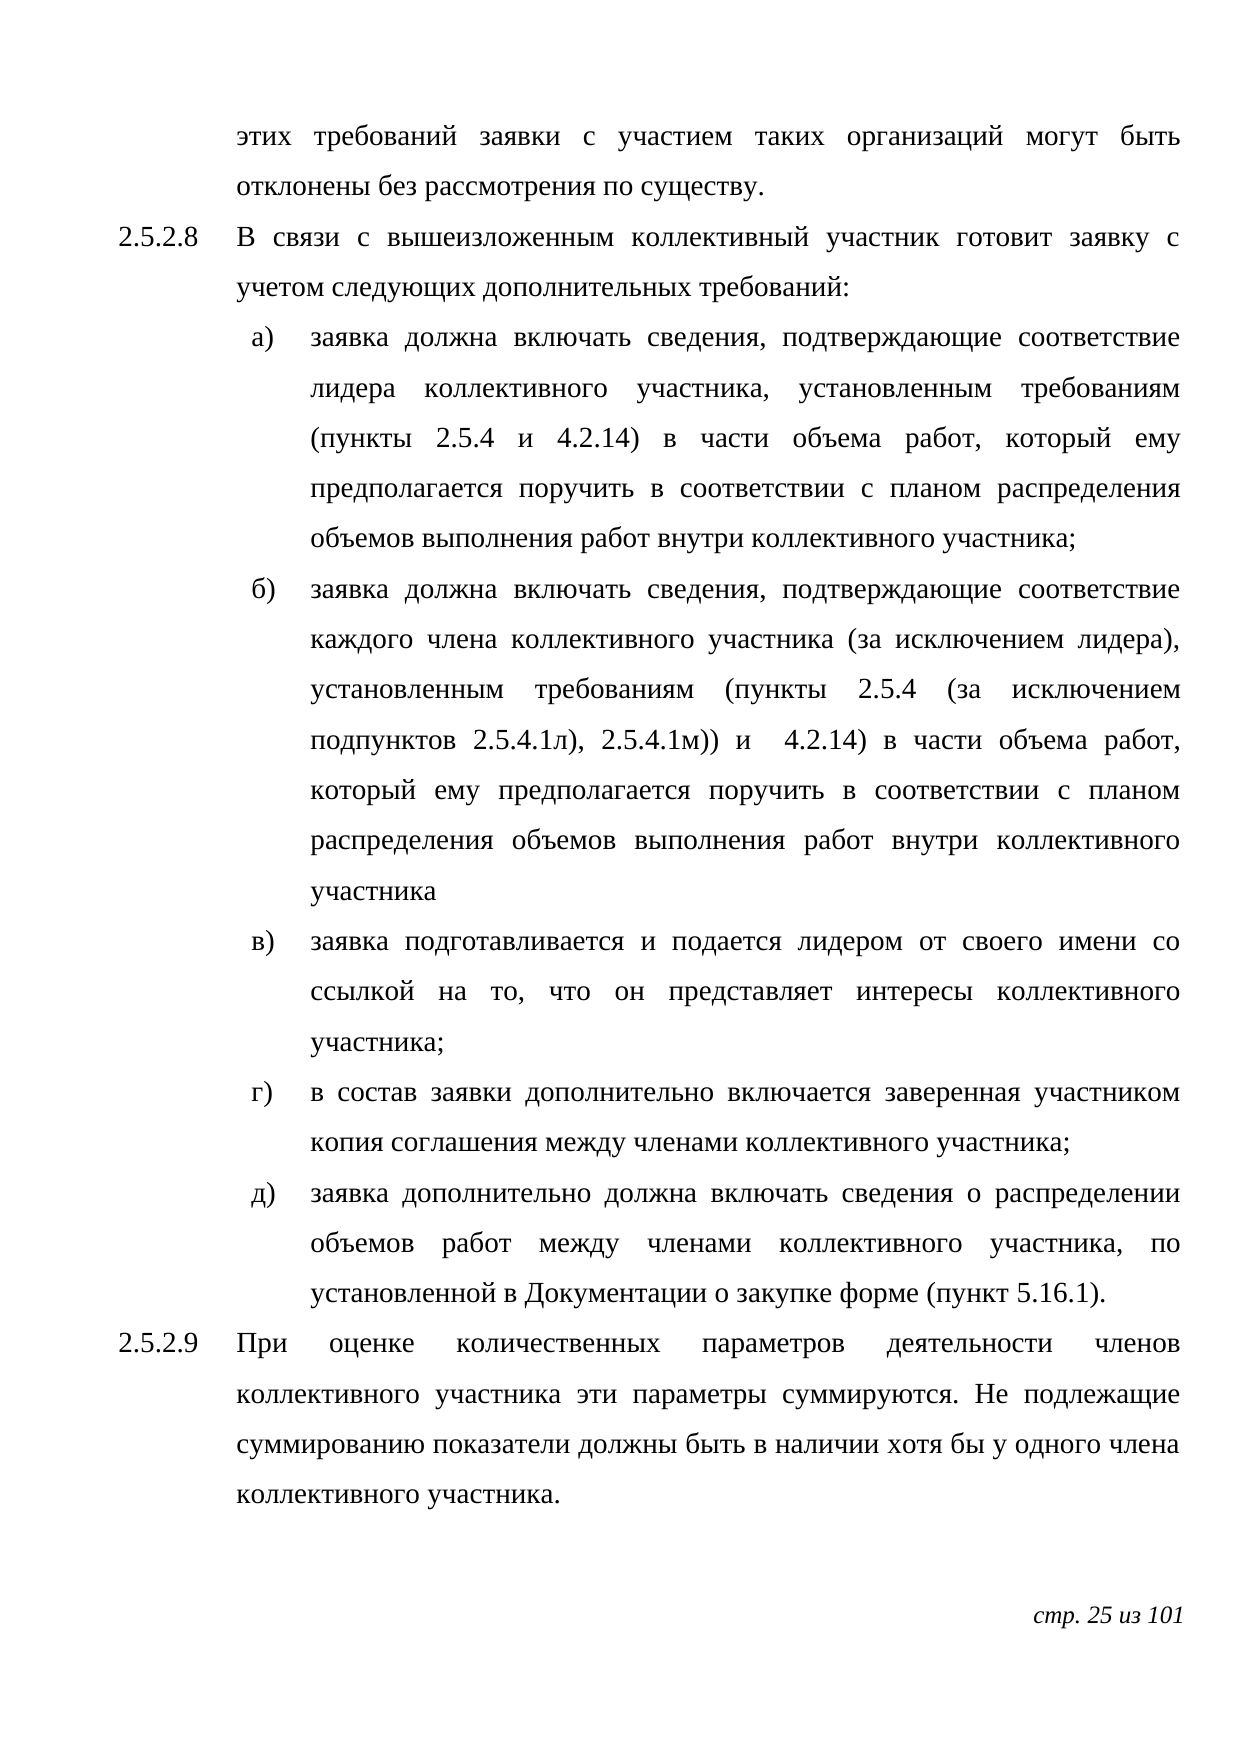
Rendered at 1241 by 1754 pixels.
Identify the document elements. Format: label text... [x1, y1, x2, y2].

text заявка должна включать сведения, подтверждающие соответствие лидера коллективного участника, установленным требованиям (пункты 2.5.4 и 4.2.14) в части объема работ, который ему предполагается поручить в соответствии с планом распределения объемов выполнения работ внутри коллективного участника; [251, 319, 1181, 554]
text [118, 118, 1181, 202]
text заявка подготавливается и подается лидером от своего имени со ссылкой на то, что он представляет интересы коллективного участника; [251, 923, 1181, 1057]
text в состав заявки дополнительно включается заверенная участником копия соглашения между членами коллективного участника; [251, 1074, 1181, 1158]
text При оценке количественных параметров деятельности членов коллективного участника эти параметры суммируются. Не подлежащие суммированию показатели должны быть в наличии хотя бы у одного члена коллективного участника. [118, 1326, 1181, 1510]
text заявка должна включать сведения, подтверждающие соответствие каждого члена коллективного участника (за исключением лидера), установленным требованиям (пункты 2.5.4 (за исключением подпунктов 2.5.4.1л), 2.5.4.1м)) и 4.2.14) в части объема работ, который ему предполагается поручить в соответствии с планом распределения объемов выполнения работ внутри коллективного участника [251, 571, 1181, 906]
text заявка дополнительно должна включать сведения о распределении объемов работ между членами коллективного участника, по установленной в Документации о закупке форме (пункт 5.16.1). [251, 1175, 1181, 1309]
text В связи с вышеизложенным коллективный участник готовит заявку с учетом следующих дополнительных требований: [118, 219, 1181, 303]
